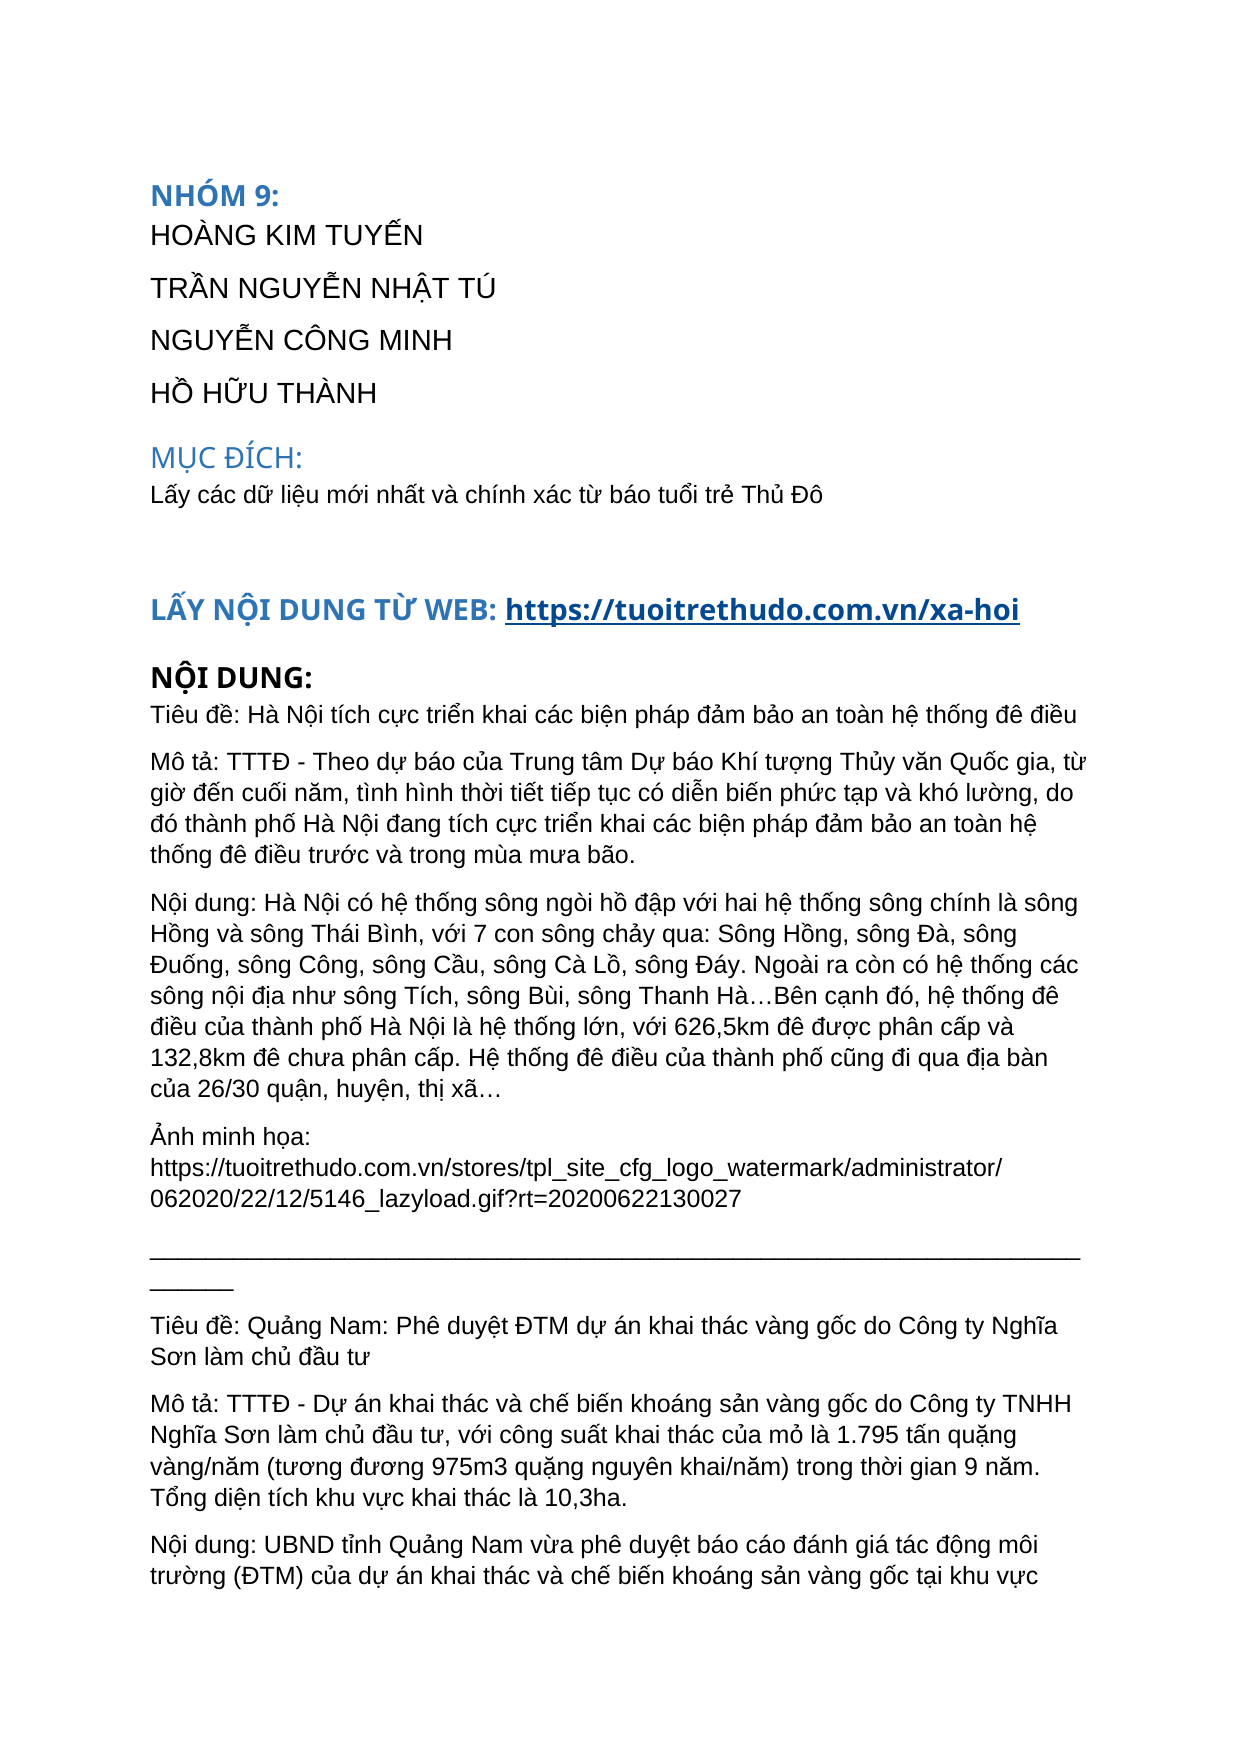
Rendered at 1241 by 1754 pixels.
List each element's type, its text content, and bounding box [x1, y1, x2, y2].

text Ảnh minh họa: https://tuoitrethudo.com.vn/stores/tpl_site_cfg_logo_watermark/administrator/062020/22/12/5146_lazyload.gif?rt=20200622130027 [150, 1122, 1090, 1213]
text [150, 1530, 1090, 1590]
text HOÀNG KIM TUYẾN [150, 218, 1090, 251]
subtitle MỤC ĐÍCH: [150, 437, 1090, 477]
text Nội dung: Hà Nội có hệ thống sông ngòi hồ đập với hai hệ thống sông chính là sông Hồng và sông Thái Bình, với 7 con sông chảy qua: Sông Hồng, sông Đà, sông Đuống, sông Công, sông Cầu, sông Cà Lồ, sông Đáy. Ngoài ra còn có hệ thống các sông nội địa như sông Tích, sông Bùi, sông Thanh Hà…Bên cạnh đó, hệ thống đê điều của thành phố Hà Nội là hệ thống lớn, với 626,5km đê được phân cấp và 132,8km đê chưa phân cấp. Hệ thống đê điều của thành phố cũng đi qua địa bàn của 26/30 quận, huyện, thị xã… [150, 888, 1090, 1103]
subtitle NHÓM 9: [150, 175, 1090, 215]
subtitle NỘI DUNG: [150, 657, 1090, 697]
text Mô tả: TTTĐ - Dự án khai thác và chế biến khoáng sản vàng gốc do Công ty TNHH Nghĩa Sơn làm chủ đầu tư, với công suất khai thác của mỏ là 1.795 tấn quặng vàng/năm (tương đương 975m3 quặng nguyên khai/năm) trong thời gian 9 năm. Tổng diện tích khu vực khai thác là 10,3ha. [150, 1389, 1090, 1511]
text HỒ HỮU THÀNH [150, 376, 1090, 410]
text Mô tả: TTTĐ - Theo dự báo của Trung tâm Dự báo Khí tượng Thủy văn Quốc gia, từ giờ đến cuối năm, tình hình thời tiết tiếp tục có diễn biến phức tạp và khó lường, do đó thành phố Hà Nội đang tích cực triển khai các biện pháp đảm bảo an toàn hệ thống đê điều trước và trong mùa mưa bão. [150, 747, 1090, 869]
text TRẦN NGUYỄN NHẬT TÚ [150, 271, 1090, 304]
text Tiêu đề: Hà Nội tích cực triển khai các biện pháp đảm bảo an toàn hệ thống đê điều [150, 700, 1090, 728]
text NGUYỄN CÔNG MINH [150, 323, 1090, 357]
text _________________________________________________________________________ [150, 1232, 1090, 1292]
text Lấy các dữ liệu mới nhất và chính xác từ báo tuổi trẻ Thủ Đô [150, 480, 1090, 509]
subtitle LẤY NỘI DUNG TỪ WEB: https://tuoitrethudo.com.vn/xa-hoi [150, 589, 1090, 629]
text Tiêu đề: Quảng Nam: Phê duyệt ĐTM dự án khai thác vàng gốc do Công ty Nghĩa Sơn làm chủ đầu tư [150, 1311, 1090, 1371]
